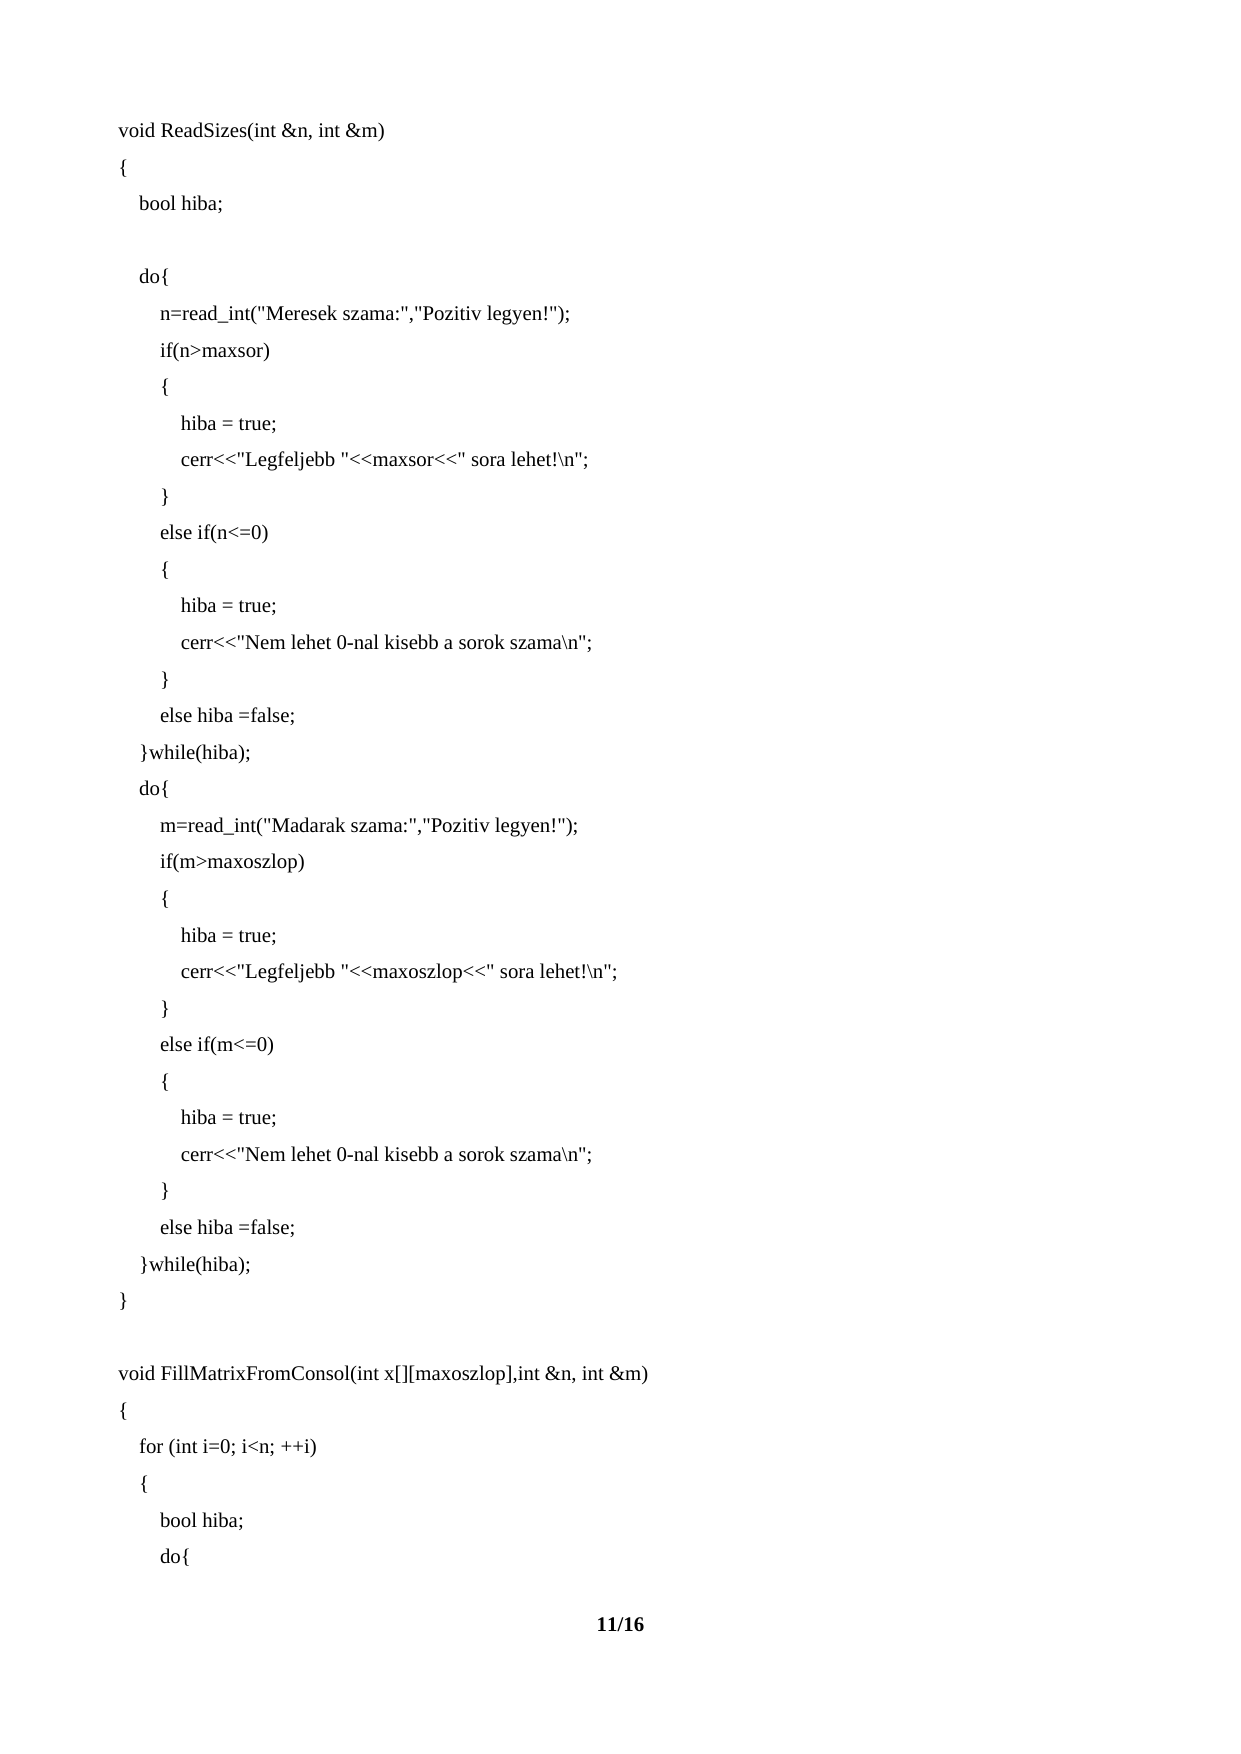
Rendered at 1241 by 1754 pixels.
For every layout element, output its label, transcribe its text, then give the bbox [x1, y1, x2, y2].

text hiba = true; [118, 922, 1122, 947]
text { [118, 1398, 1122, 1422]
text void ReadSizes(int &n, int &m) [118, 118, 1122, 142]
text else hiba =false; [118, 1215, 1122, 1239]
text cerr<<"Legfeljebb "<<maxsor<<" sora lehet!\n"; [118, 447, 1122, 471]
text } [118, 1288, 1122, 1312]
text bool hiba; [118, 1507, 1122, 1532]
text { [118, 374, 1122, 398]
text else hiba =false; [118, 703, 1122, 727]
text n=read_int("Meresek szama:","Pozitiv legyen!"); [118, 301, 1122, 325]
text } [118, 484, 1122, 508]
text cerr<<"Nem lehet 0-nal kisebb a sorok szama\n"; [118, 630, 1122, 654]
text if(n>maxsor) [118, 337, 1122, 362]
text do{ [118, 264, 1122, 288]
text cerr<<"Legfeljebb "<<maxoszlop<<" sora lehet!\n"; [118, 959, 1122, 983]
text else if(n<=0) [118, 520, 1122, 544]
text if(m>maxoszlop) [118, 849, 1122, 873]
text bool hiba; [118, 191, 1122, 215]
text cerr<<"Nem lehet 0-nal kisebb a sorok szama\n"; [118, 1142, 1122, 1166]
text { [118, 886, 1122, 910]
text } [118, 667, 1122, 691]
text m=read_int("Madarak szama:","Pozitiv legyen!"); [118, 813, 1122, 837]
text } [118, 1178, 1122, 1202]
text hiba = true; [118, 1105, 1122, 1129]
text hiba = true; [118, 411, 1122, 435]
text { [118, 1069, 1122, 1093]
text do{ [118, 1544, 1122, 1568]
text { [118, 1471, 1122, 1495]
text do{ [118, 776, 1122, 800]
text } [118, 996, 1122, 1020]
text }while(hiba); [118, 1252, 1122, 1276]
text hiba = true; [118, 593, 1122, 617]
text void FillMatrixFromConsol(int x[][maxoszlop],int &n, int &m) [118, 1361, 1122, 1385]
text { [118, 155, 1122, 179]
text else if(m<=0) [118, 1032, 1122, 1056]
text }while(hiba); [118, 740, 1122, 764]
text for (int i=0; i<n; ++i) [118, 1434, 1122, 1458]
text { [118, 557, 1122, 581]
